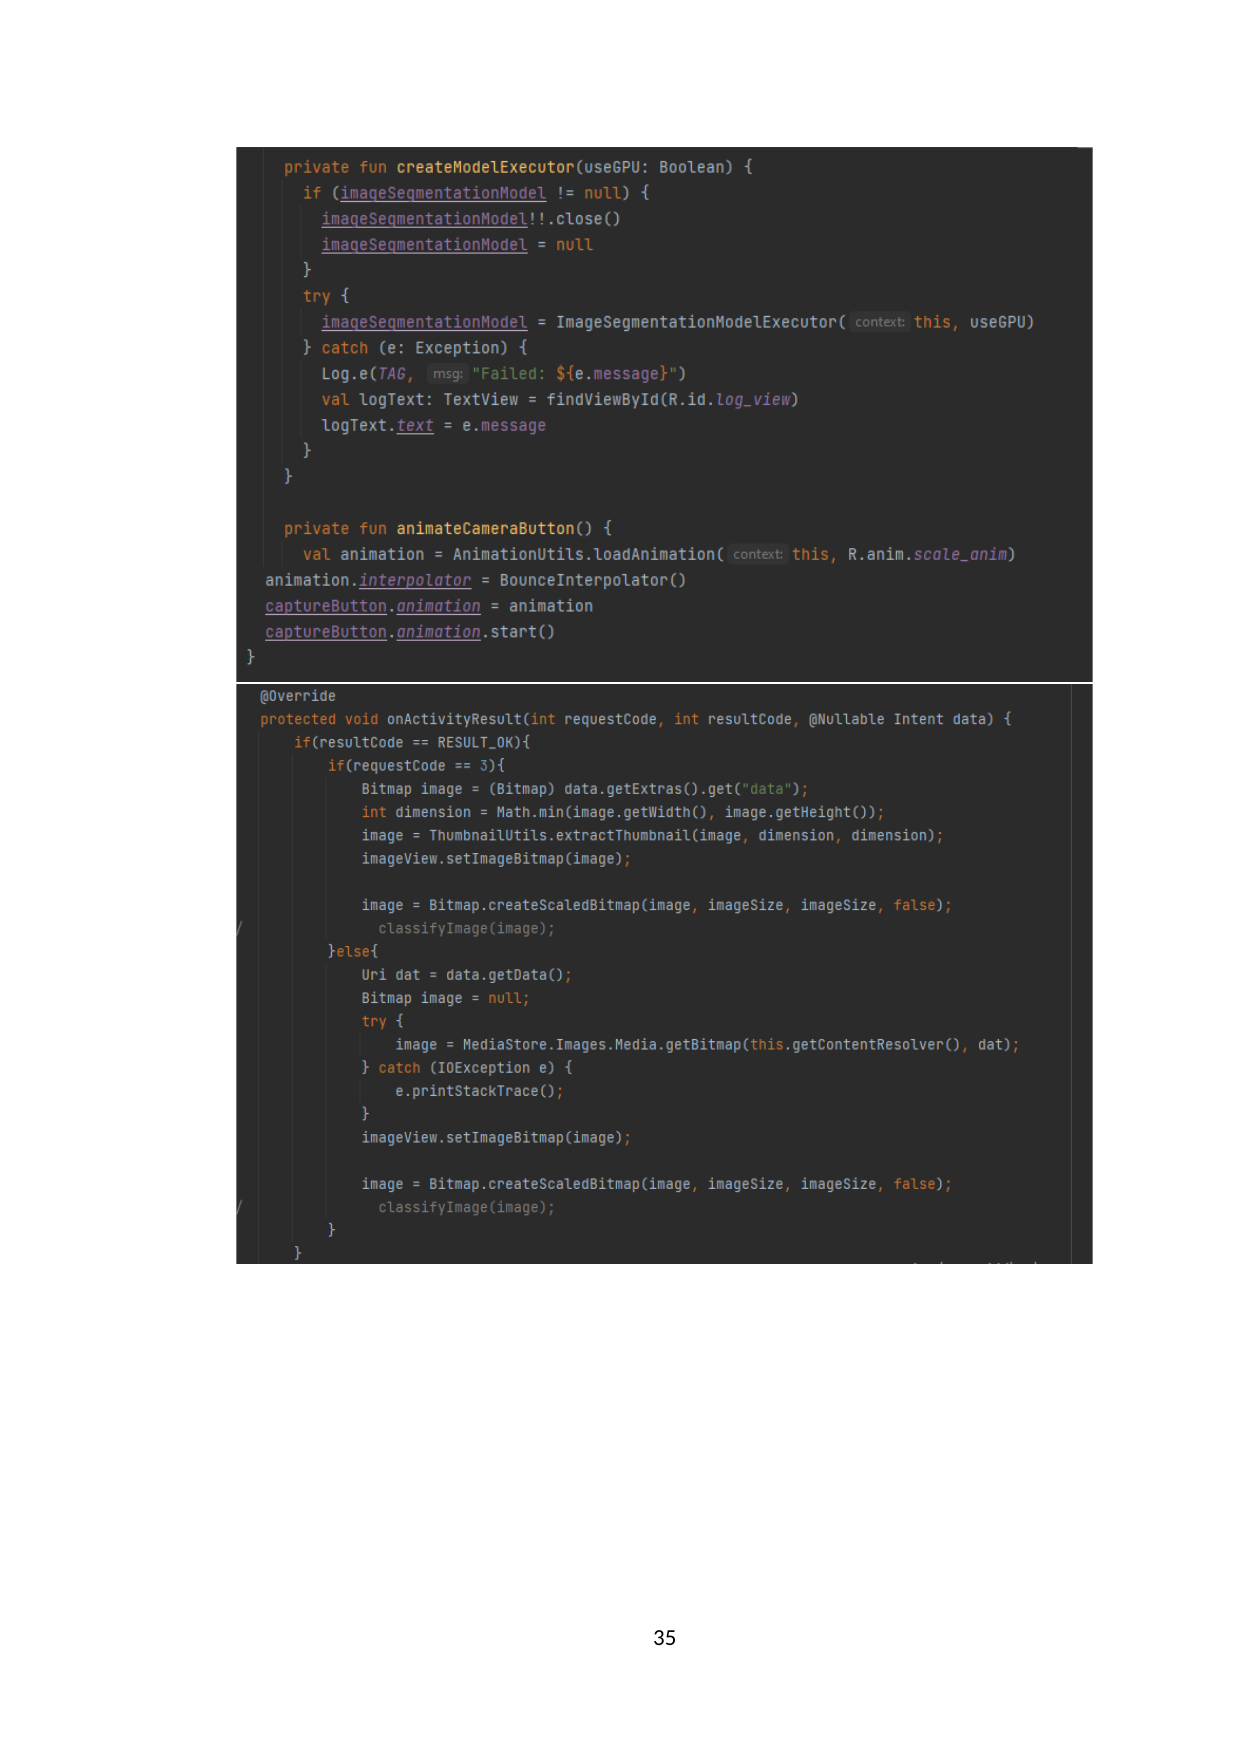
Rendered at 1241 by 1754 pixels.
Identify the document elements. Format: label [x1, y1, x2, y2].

picture [236, 147, 1093, 682]
picture [236, 684, 1093, 1264]
